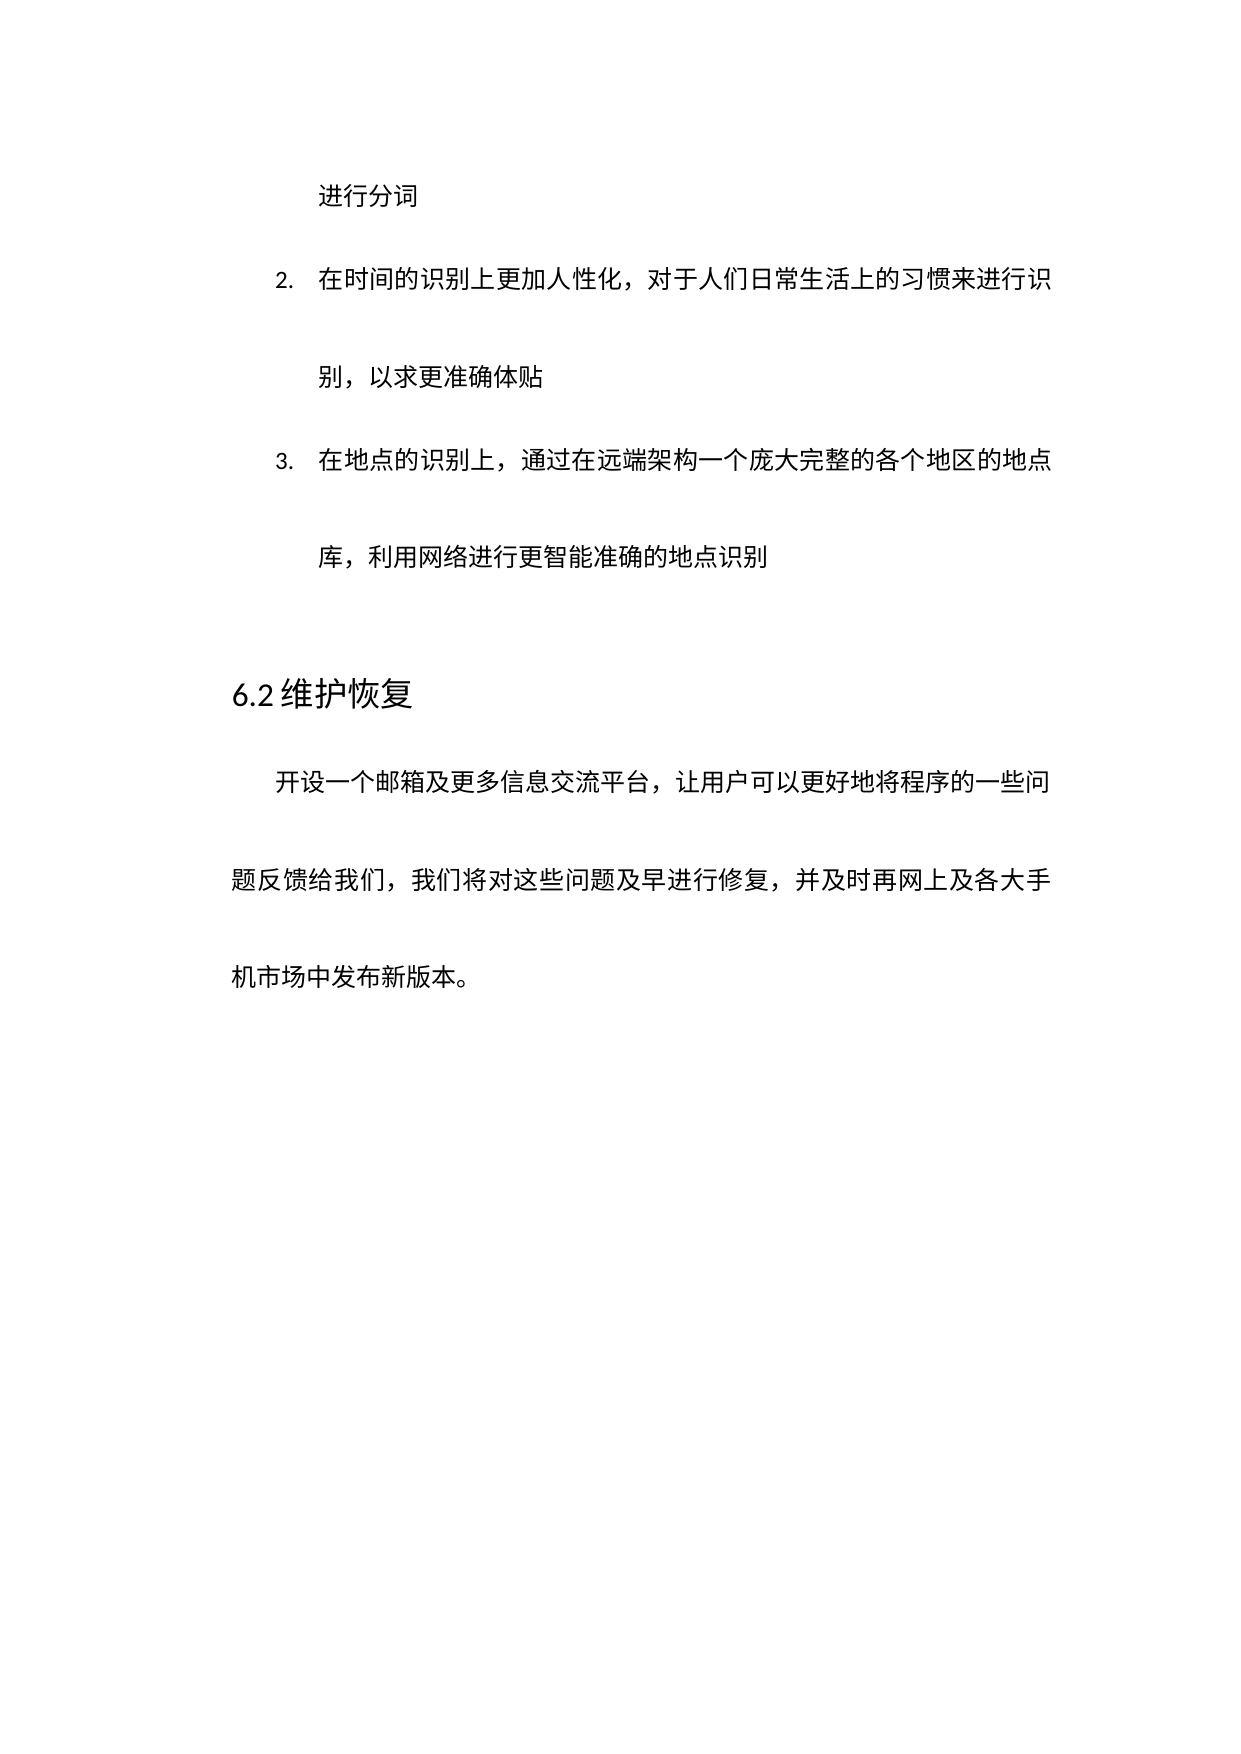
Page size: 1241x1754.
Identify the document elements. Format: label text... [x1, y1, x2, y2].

text 6.2维护恢复 [232, 659, 1053, 724]
text 开设一个邮箱及更多信息交流平台，让用户可以更好地将程序的一些问题反馈给我们，我们将对这些问题及早进行修复，并及时再网上及各大手机市场中发布新版本。 [232, 748, 1053, 1008]
list 在地点的识别上，通过在远端架构一个庞大完整的各个地区的地点库，利用网络进行更智能准确的地点识别 [275, 426, 1053, 588]
list 在时间的识别上更加人性化，对于人们日常生活上的习惯来进行识别，以求更准确体贴 [275, 245, 1053, 408]
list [275, 162, 1053, 227]
